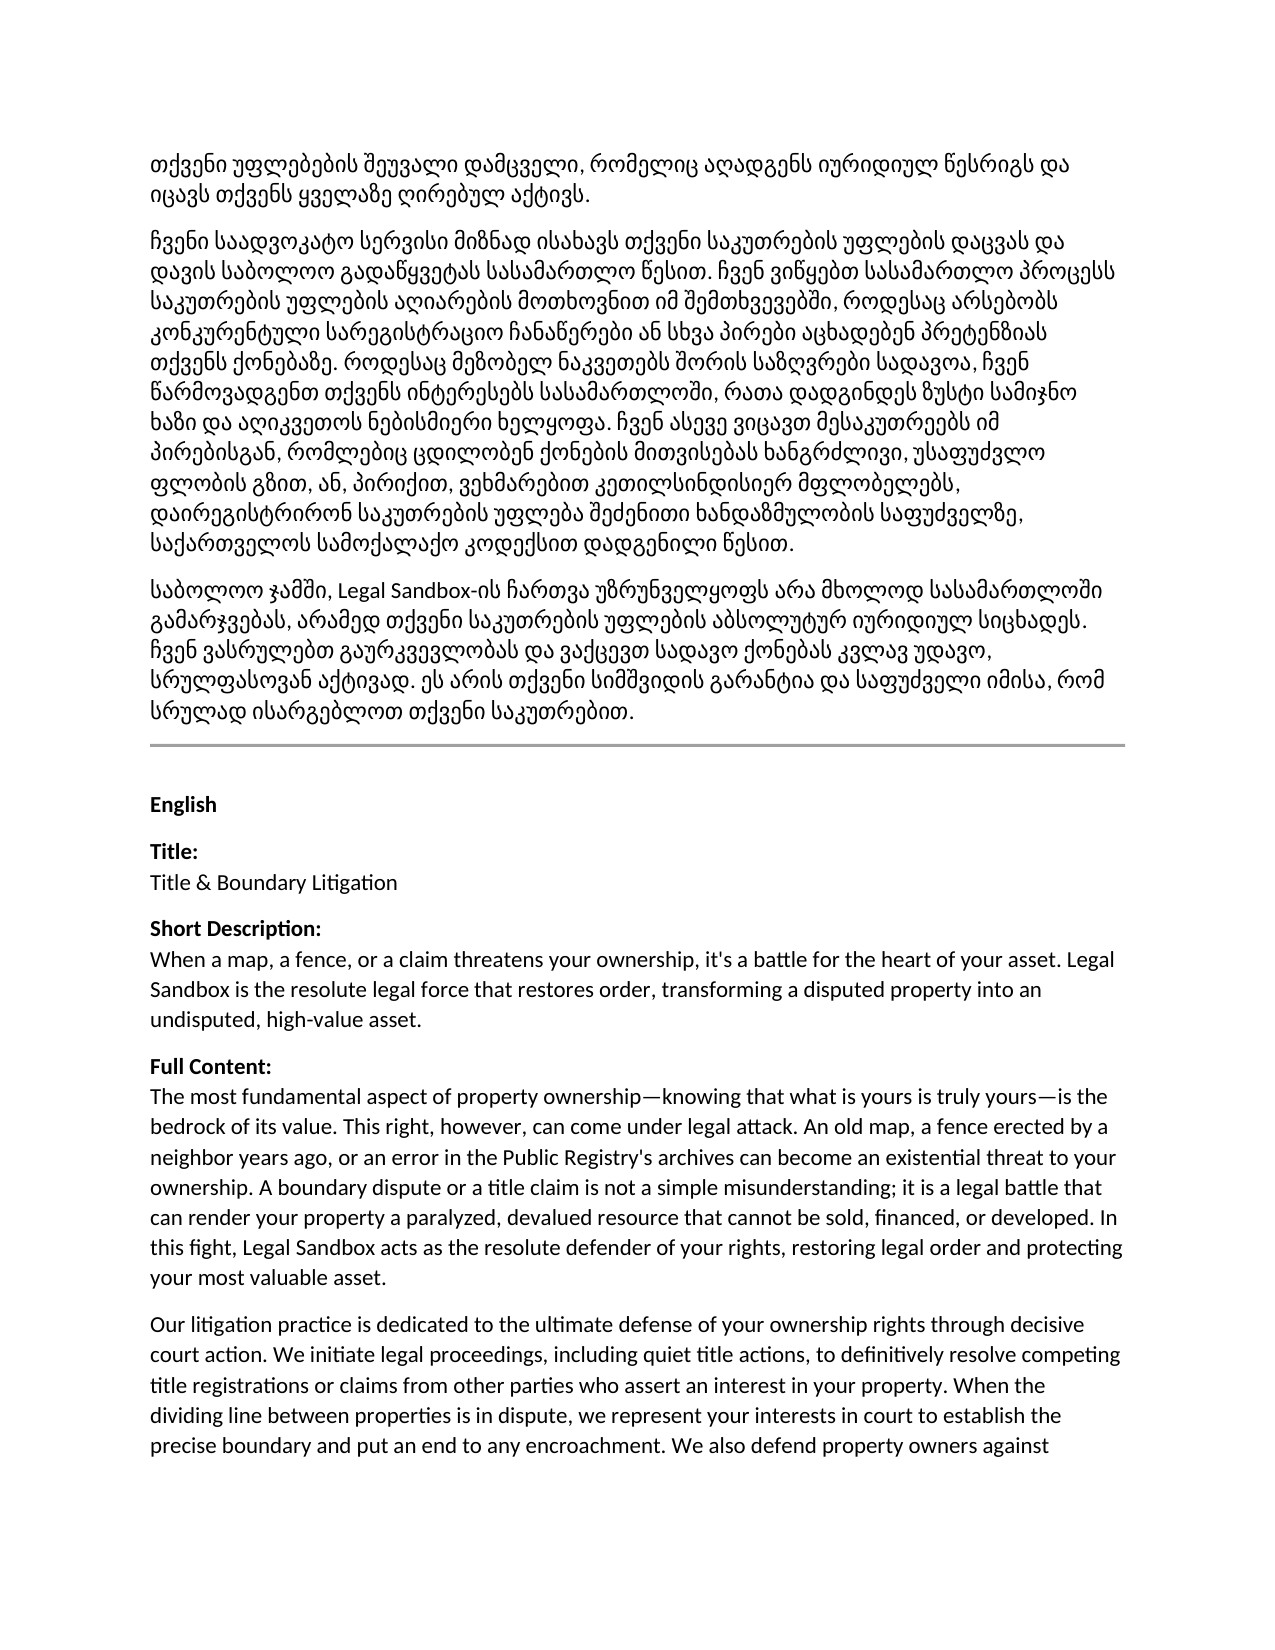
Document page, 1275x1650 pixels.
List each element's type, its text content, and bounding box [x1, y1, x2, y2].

text საბოლოო ჯამში, Legal Sandbox-ის ჩართვა უზრუნველყოფს არა მხოლოდ სასამართლოში გამარჯვებას, არამედ თქვენი საკუთრების უფლების აბსოლუტურ იურიდიულ სიცხადეს. ჩვენ ვასრულებთ გაურკვევლობას და ვაქცევთ სადავო ქონებას კვლავ უდავო, სრულფასოვან აქტივად. ეს არის თქვენი სიმშვიდის გარანტია და საფუძველი იმისა, რომ სრულად ისარგებლოთ თქვენი საკუთრებით. [150, 576, 1125, 725]
text English [150, 791, 1125, 819]
text Title: Title & Boundary Litigation [150, 837, 1125, 896]
text ჩვენი საადვოკატო სერვისი მიზნად ისახავს თქვენი საკუთრების უფლების დაცვას და დავის საბოლოო გადაწყვეტას სასამართლო წესით. ჩვენ ვიწყებთ სასამართლო პროცესს საკუთრების უფლების აღიარების მოთხოვნით იმ შემთხვევებში, როდესაც არსებობს კონკურენტული სარეგისტრაციო ჩანაწერები ან სხვა პირები აცხადებენ პრეტენზიას თქვენს ქონებაზე. როდესაც მეზობელ ნაკვეთებს შორის საზღვრები სადავოა, ჩვენ წარმოვადგენთ თქვენს ინტერესებს სასამართლოში, რათა დადგინდეს ზუსტი სამიჯნო ხაზი და აღიკვეთოს ნებისმიერი ხელყოფა. ჩვენ ასევე ვიცავთ მესაკუთრეებს იმ პირებისგან, რომლებიც ცდილობენ ქონების მითვისებას ხანგრძლივი, უსაფუძვლო ფლობის გზით, ან, პირიქით, ვეხმარებით კეთილსინდისიერ მფლობელებს, დაირეგისტრირონ საკუთრების უფლება შეძენითი ხანდაზმულობის საფუძველზე, საქართველოს სამოქალაქო კოდექსით დადგენილი წესით. [150, 227, 1125, 557]
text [150, 1310, 1125, 1459]
text Full Content: The most fundamental aspect of property ownership—knowing that what is yours is truly yours—is the bedrock of its value. This right, however, can come under legal attack. An old map, a fence erected by a neighbor years ago, or an error in the Public Registry's archives can become an existential threat to your ownership. A boundary dispute or a title claim is not a simple misunderstanding; it is a legal battle that can render your property a paralyzed, devalued resource that cannot be sold, financed, or developed. In this fight, Legal Sandbox acts as the resolute defender of your rights, restoring legal order and protecting your most valuable asset. [150, 1052, 1125, 1292]
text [150, 150, 1125, 208]
text Short Description: When a map, a fence, or a claim threatens your ownership, it's a battle for the heart of your asset. Legal Sandbox is the resolute legal force that restores order, transforming a disputed property into an undisputed, high-value asset. [150, 914, 1125, 1033]
